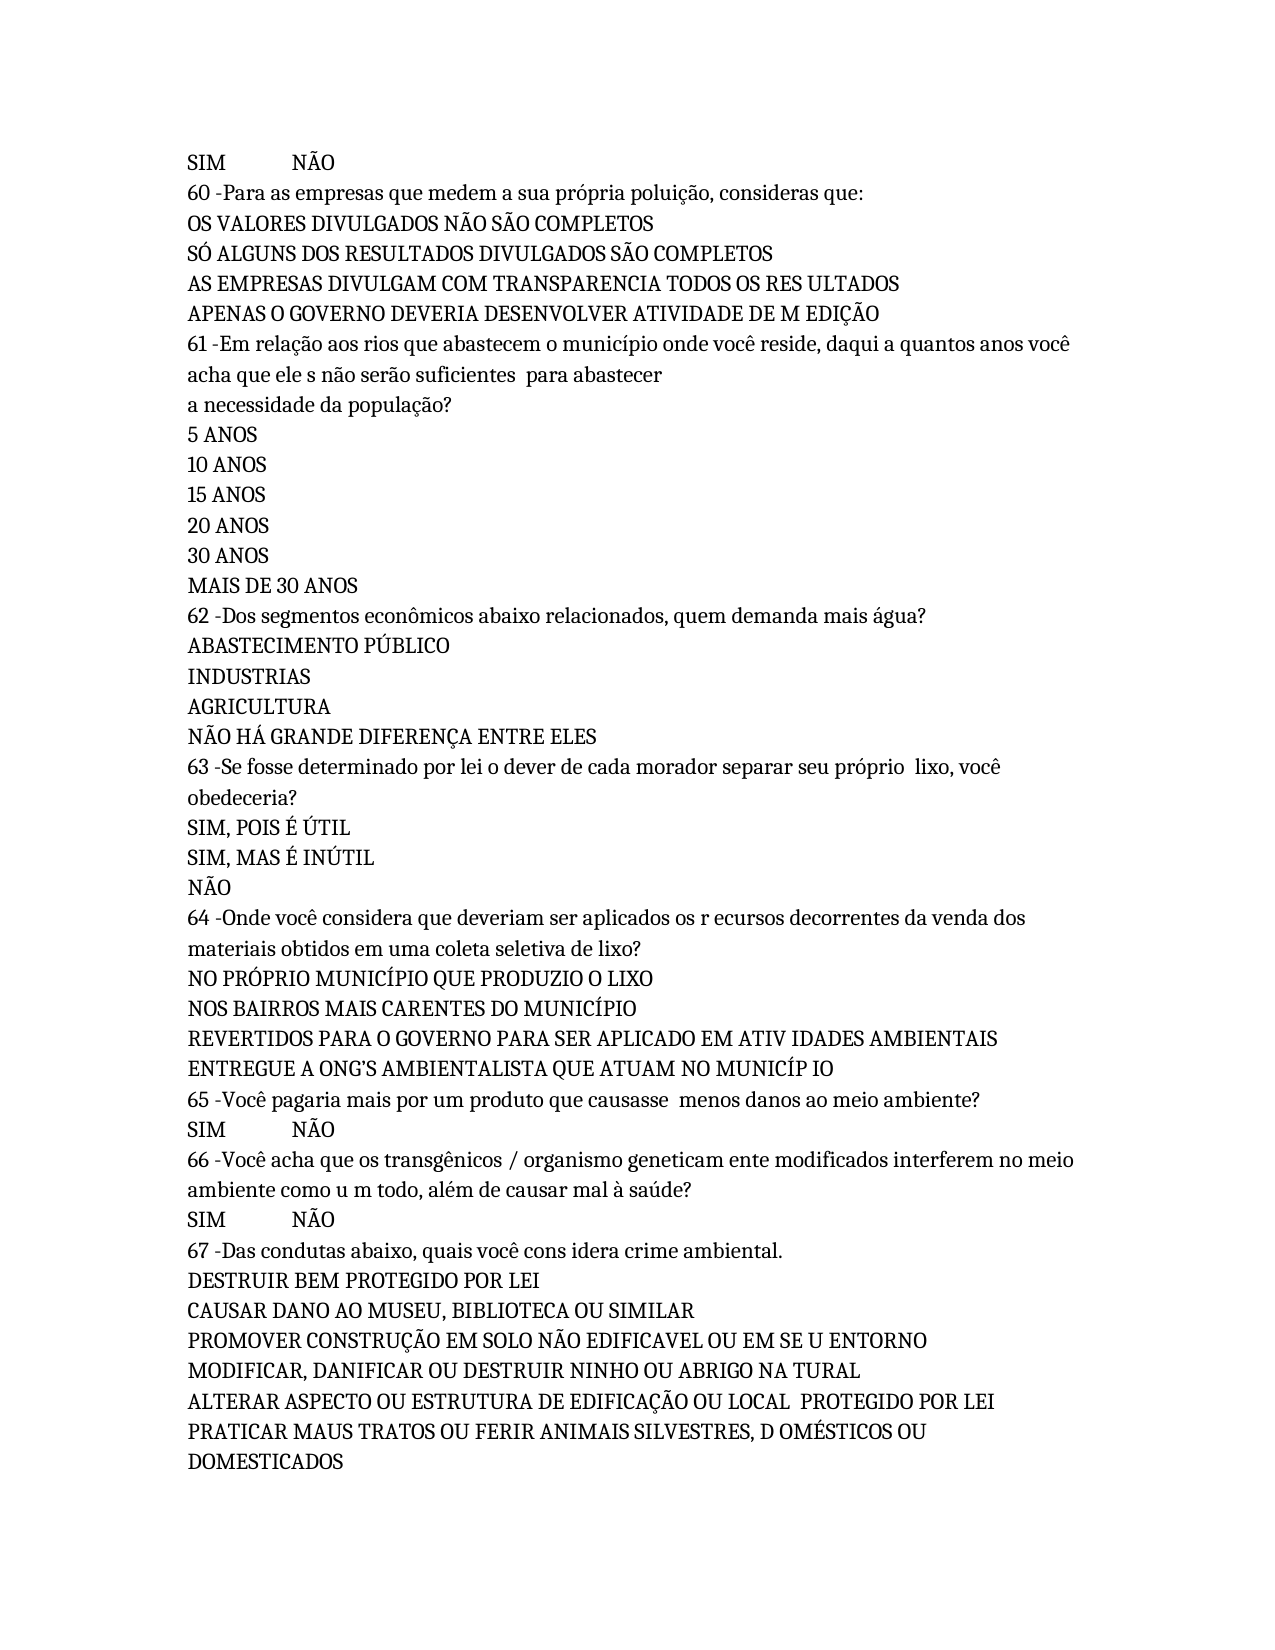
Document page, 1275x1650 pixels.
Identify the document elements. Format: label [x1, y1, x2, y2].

text [187, 150, 1087, 1475]
